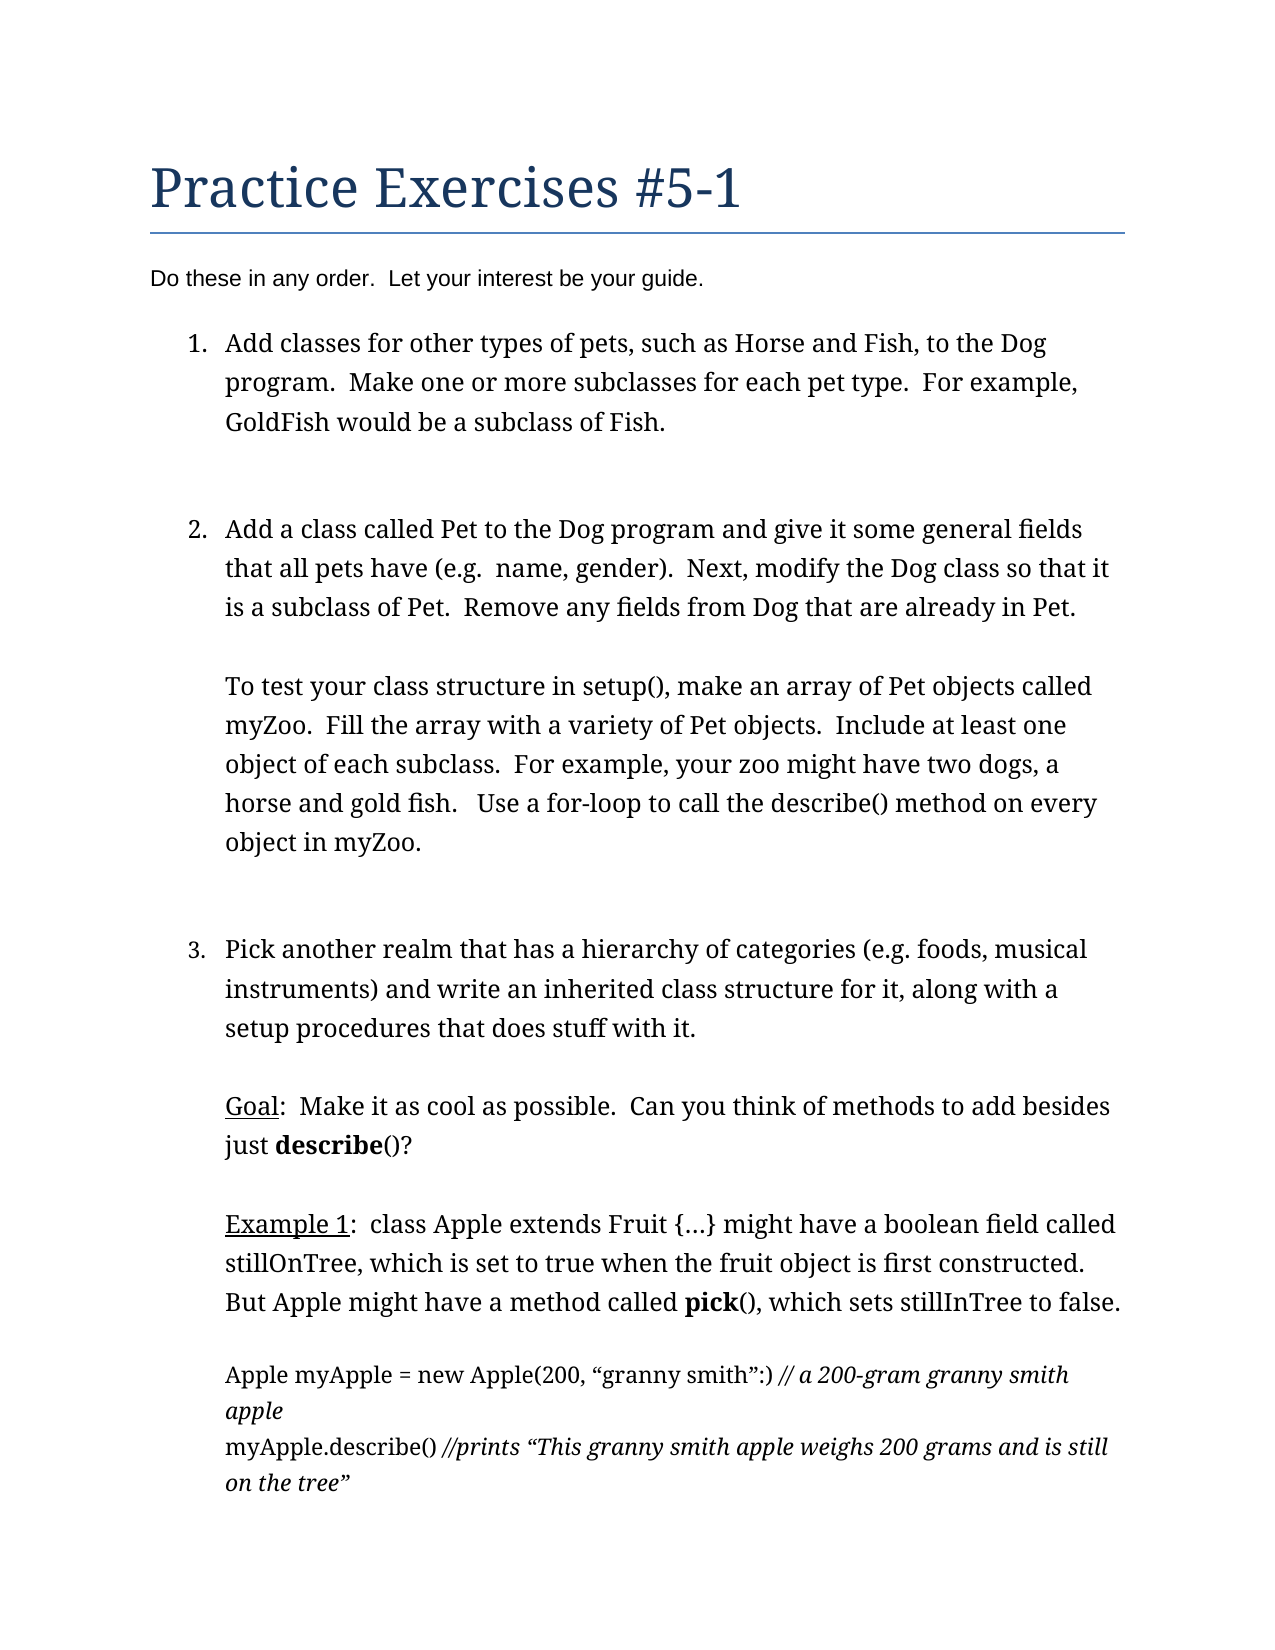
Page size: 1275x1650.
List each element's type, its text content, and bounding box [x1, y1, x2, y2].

text Do these in any order. Let your interest be your guide. [150, 265, 1125, 292]
list myApple.describe() //prints “This granny smith apple weighs 200 grams and is still on the tree” [225, 1431, 1125, 1498]
list Add a class called Pet to the Dog program and give it some general fields that all pets have (e.g. name, gender). Next, modify the Dog class so that it is a subclass of Pet. Remove any fields from Dog that are already in Pet. To test your class structure in setup(), make an array of Pet objects called myZoo. Fill the array with a variety of Pet objects. Include at least one object of each subclass. For example, your zoo might have two dogs, a horse and gold fish. Use a for-loop to call the describe() method on every object in myZoo. [187, 511, 1125, 928]
title Practice Exercises #5-1 [150, 150, 1125, 232]
list Add classes for other types of pets, such as Horse and Fish, to the Dog program. Make one or more subclasses for each pet type. For example, GoldFish would be a subclass of Fish. [187, 326, 1125, 508]
list Pick another realm that has a hierarchy of categories (e.g. foods, musical instruments) and write an inherited class structure for it, along with a setup procedures that does stuff with it. Goal: Make it as cool as possible. Can you think of methods to add besides just describe()? Example 1: class Apple extends Fruit {…} might have a boolean field called stillOnTree, which is set to true when the fruit object is first constructed. But Apple might have a method called pick(), which sets stillInTree to false. Apple myApple = new Apple(200, “granny smith”:) // a 200-gram granny smith apple [187, 932, 1125, 1426]
